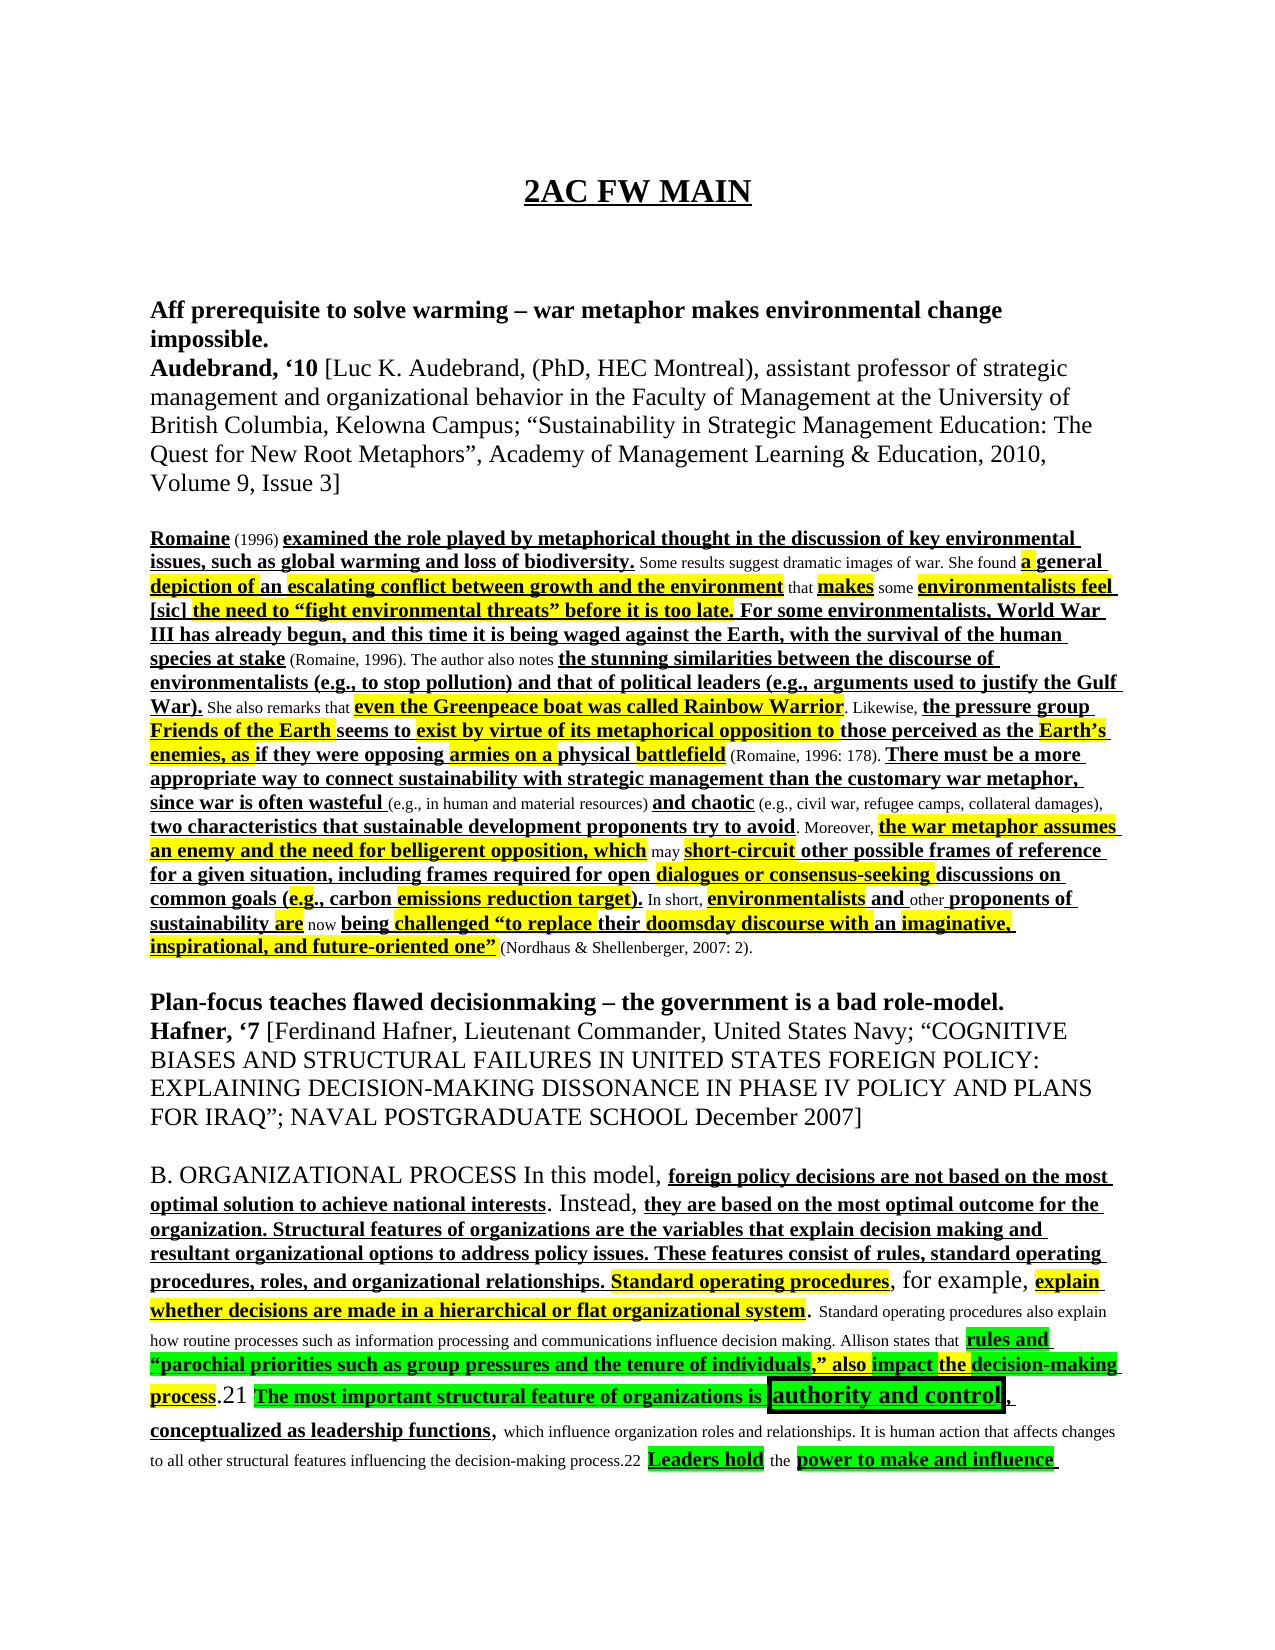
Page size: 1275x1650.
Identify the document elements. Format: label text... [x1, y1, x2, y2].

text Romaine (1996) examined the role played by metaphorical thought in the discussion of key environmental issues, such as global warming and loss of biodiversity. Some results suggest dramatic images of war. She found a general depiction of an escalating conflict between growth and the environment that makes some environmentalists feel [sic] the need to “fight environmental threats” before it is too late. For some environmentalists, World War III has already begun, and this time it is being waged against the Earth, with the survival of the human species at stake (Romaine, 1996). The author also notes the stunning similarities between the discourse of environmentalists (e.g., to stop pollution) and that of political leaders (e.g., arguments used to justify the Gulf War). She also remarks that even the Greenpeace boat was called Rainbow Warrior. Likewise, the pressure group Friends of the Earth seems to exist by virtue of its metaphorical opposition to those perceived as the Earth’s enemies, as if they were opposing armies on a physical battlefield (Romaine, 1996: 178). There must be a more appropriate way to connect sustainability with strategic management than the customary war metaphor, since war is often wasteful (e.g., in human and material resources) and chaotic (e.g., civil war, refugee camps, collateral damages), two characteristics that sustainable development proponents try to avoid. Moreover, the war metaphor assumes an enemy and the need for belligerent opposition, which may short-circuit other possible frames of reference for a given situation, including frames required for open dialogues or consensus-seeking discussions on common goals (e.g., carbon emissions reduction target). In short, environmentalists and other proponents of sustainability are now being challenged “to replace their doomsday discourse with an imaginative, inspirational, and future-oriented one” (Nordhaus & Shellenberger, 2007: 2). [150, 525, 1125, 958]
text Audebrand, ‘10 [Luc K. Audebrand, (PhD, HEC Montreal), assistant professor of strategic management and organizational behavior in the Faculty of Management at the University of British Columbia, Kelowna Campus; “Sustainability in Strategic Management Education: The Quest for New Root Metaphors”, Academy of Management Learning & Education, 2010, Volume 9, Issue 3] [150, 353, 1125, 497]
text Plan-focus teaches flawed decisionmaking – the government is a bad role-model. [150, 987, 1125, 1016]
subtitle 2AC FW MAIN [150, 171, 1125, 209]
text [150, 1160, 1125, 1471]
text Aff prerequisite to solve warming – war metaphor makes environmental change impossible. [150, 295, 1125, 353]
text Hafner, ‘7 [Ferdinand Hafner, Lieutenant Commander, United States Navy; “COGNITIVE BIASES AND STRUCTURAL FAILURES IN UNITED STATES FOREIGN POLICY: EXPLAINING DECISION-MAKING DISSONANCE IN PHASE IV POLICY AND PLANS FOR IRAQ”; NAVAL POSTGRADUATE SCHOOL December 2007] [150, 1016, 1125, 1131]
